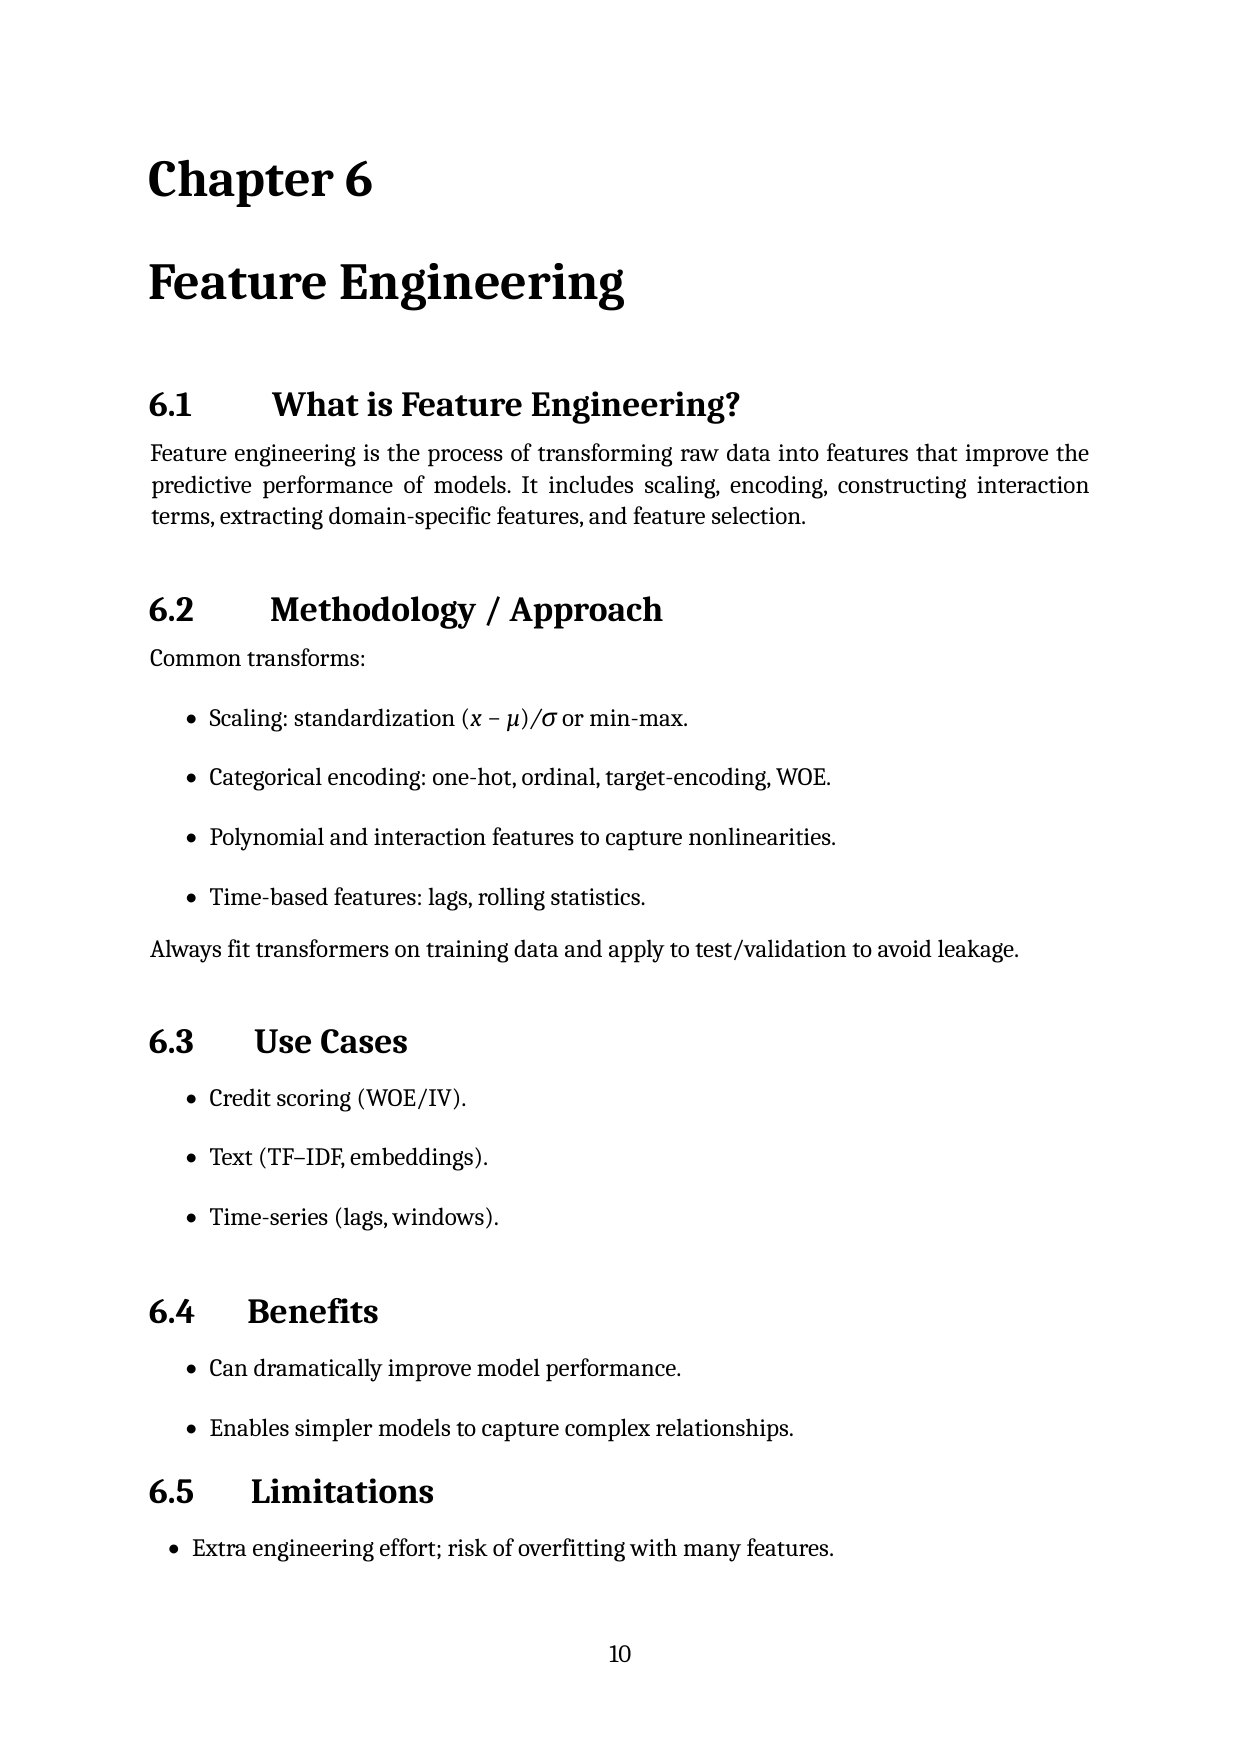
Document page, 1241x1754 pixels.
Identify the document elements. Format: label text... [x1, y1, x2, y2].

subtitle 6.2 Methodology / Approach [148, 589, 1090, 630]
subtitle 6.5 Limitations [148, 1472, 1090, 1512]
text Common transforms: [150, 644, 1090, 673]
list Can dramatically improve model performance. [185, 1352, 1090, 1383]
list Credit scoring (WOE/IV). [185, 1082, 1090, 1112]
list Text (TF–IDF, embeddings). [185, 1142, 1090, 1172]
list Polynomial and interaction features to capture nonlinearities. [185, 821, 1090, 852]
list Categorical encoding: one-hot, ordinal, target-encoding, WOE. [185, 761, 1090, 792]
subtitle 6.3 Use Cases [148, 1021, 1090, 1062]
list Scaling: standardization (x − µ)/σ or min-max. [185, 702, 1090, 732]
text Feature engineering is the process of transforming raw data into features that improve the predictive performance of models. It includes scaling, encoding, constructing interaction terms, extracting domain-specific features, and feature selection. [150, 439, 1090, 531]
subtitle 6.4 Benefits [148, 1292, 1090, 1333]
list Enables simpler models to capture complex relationships. [185, 1412, 1090, 1442]
list Extra engineering effort; risk of overfitting with many features. [167, 1532, 987, 1563]
list Time-based features: lags, rolling statistics. [185, 881, 1090, 911]
text Always fit transformers on training data and apply to test/validation to avoid leakage. [150, 935, 1090, 963]
list Time-series (lags, windows). [185, 1201, 1090, 1232]
text Chapter 6 [148, 150, 1090, 210]
subtitle Feature Engineering [148, 252, 1090, 312]
subtitle 6.1 What is Feature Engineering? [148, 384, 1090, 425]
